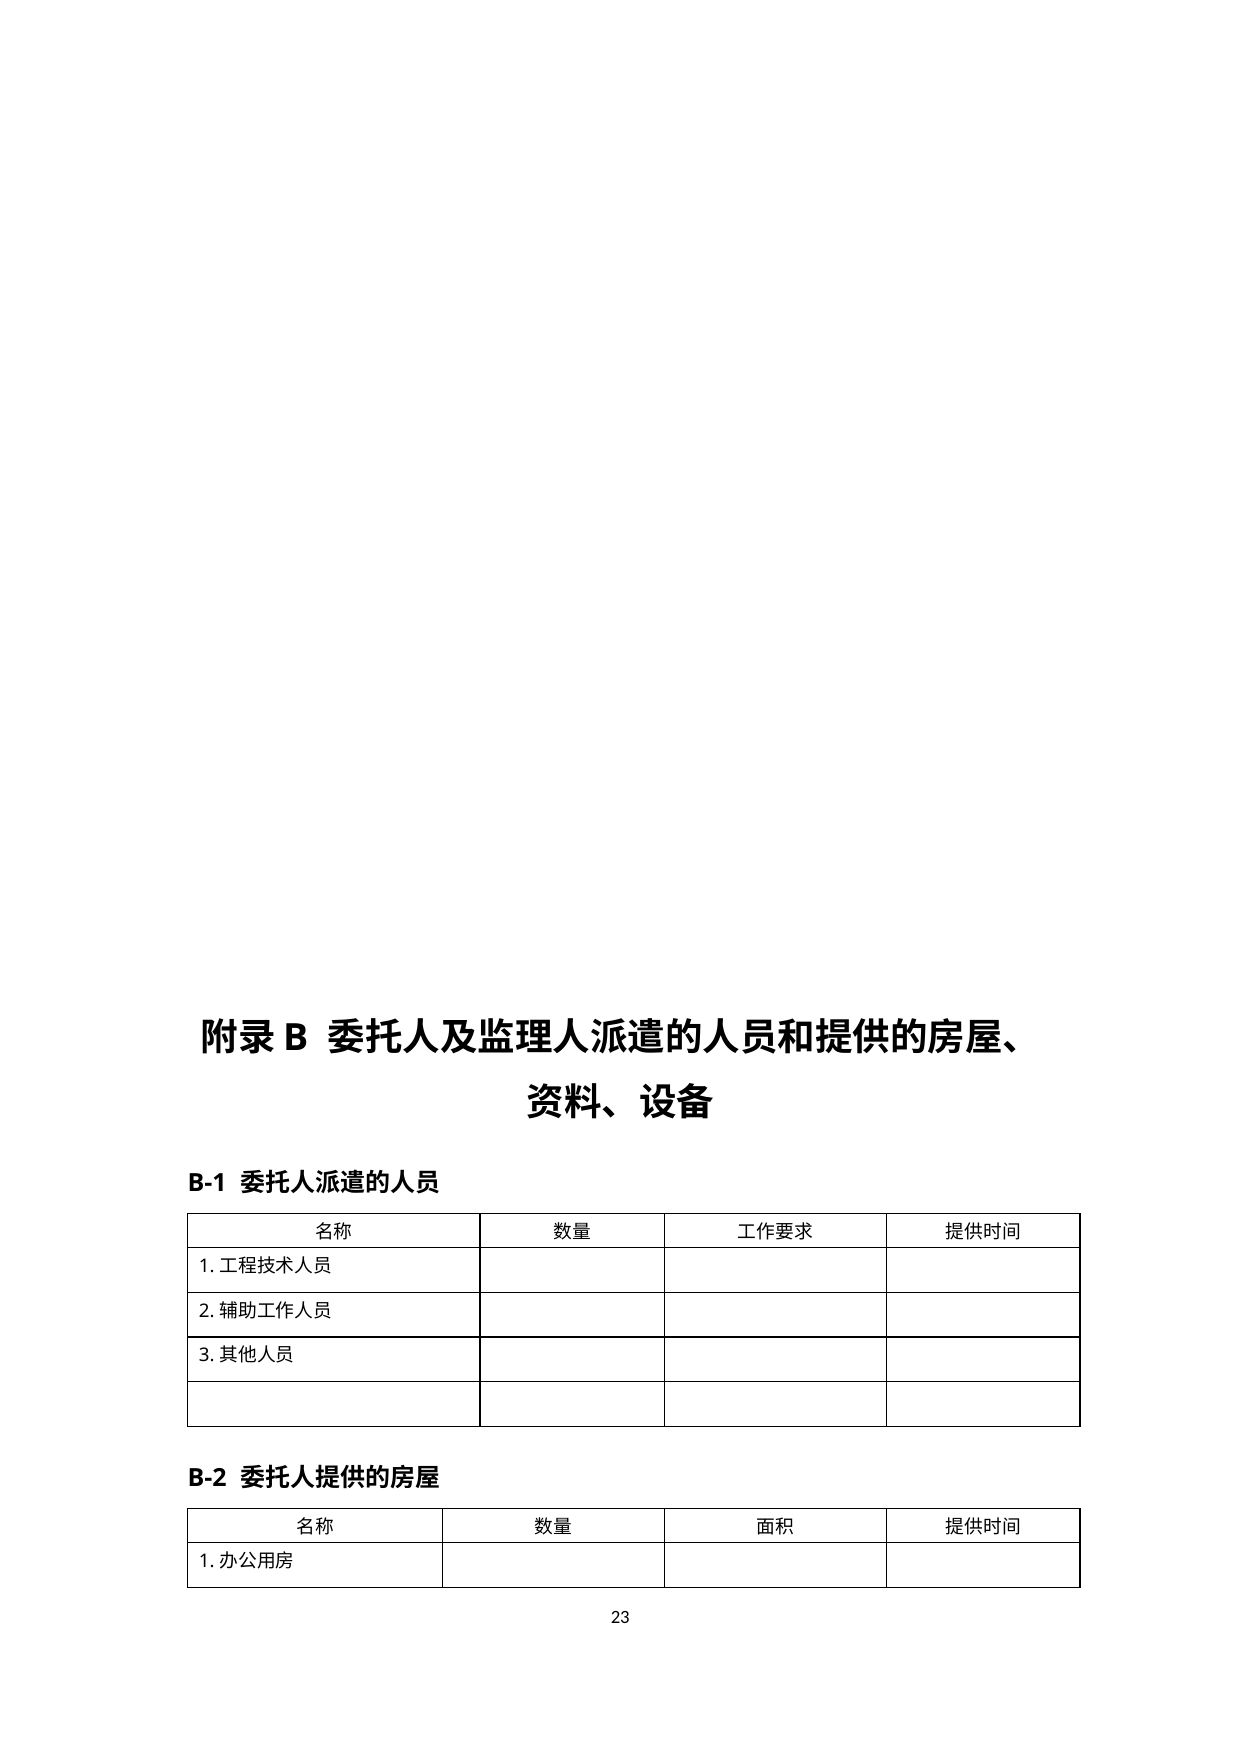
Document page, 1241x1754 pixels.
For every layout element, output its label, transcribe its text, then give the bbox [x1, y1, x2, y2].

list 附录B 委托人及监理人派遣的人员和提供的房屋、资料、设备 [187, 1002, 1053, 1132]
table_cell [188, 1382, 479, 1426]
table_cell [481, 1338, 664, 1381]
table_cell 3. 其他人员 [188, 1338, 479, 1381]
list B-1 委托人派遣的人员 [187, 1148, 1053, 1213]
table_header 提供时间 [887, 1509, 1079, 1542]
table_cell [887, 1248, 1079, 1292]
table_header 提供时间 [887, 1214, 1079, 1247]
table_header 数量 [443, 1509, 664, 1542]
table_cell [665, 1338, 886, 1381]
table_header 面积 [665, 1509, 886, 1542]
table_cell [887, 1543, 1079, 1587]
table_header 名称 [188, 1214, 479, 1247]
table_cell [481, 1293, 664, 1336]
table_cell [665, 1248, 886, 1292]
table_cell [665, 1543, 886, 1587]
table_cell [887, 1293, 1079, 1336]
table_header 工作要求 [665, 1214, 886, 1247]
table_cell 2. 辅助工作人员 [188, 1293, 479, 1336]
table_cell [443, 1543, 664, 1587]
table_cell [665, 1293, 886, 1336]
list B-2 委托人提供的房屋 [187, 1443, 1053, 1508]
table_cell 1. 工程技术人员 [188, 1248, 479, 1292]
table_cell [481, 1248, 664, 1292]
table_cell [887, 1382, 1079, 1426]
table_cell [665, 1382, 886, 1426]
table_header 名称 [188, 1509, 442, 1542]
table_cell 1. 办公用房 [188, 1543, 442, 1587]
table_cell [481, 1382, 664, 1426]
table_cell [887, 1338, 1079, 1381]
table_header 数量 [481, 1214, 664, 1247]
